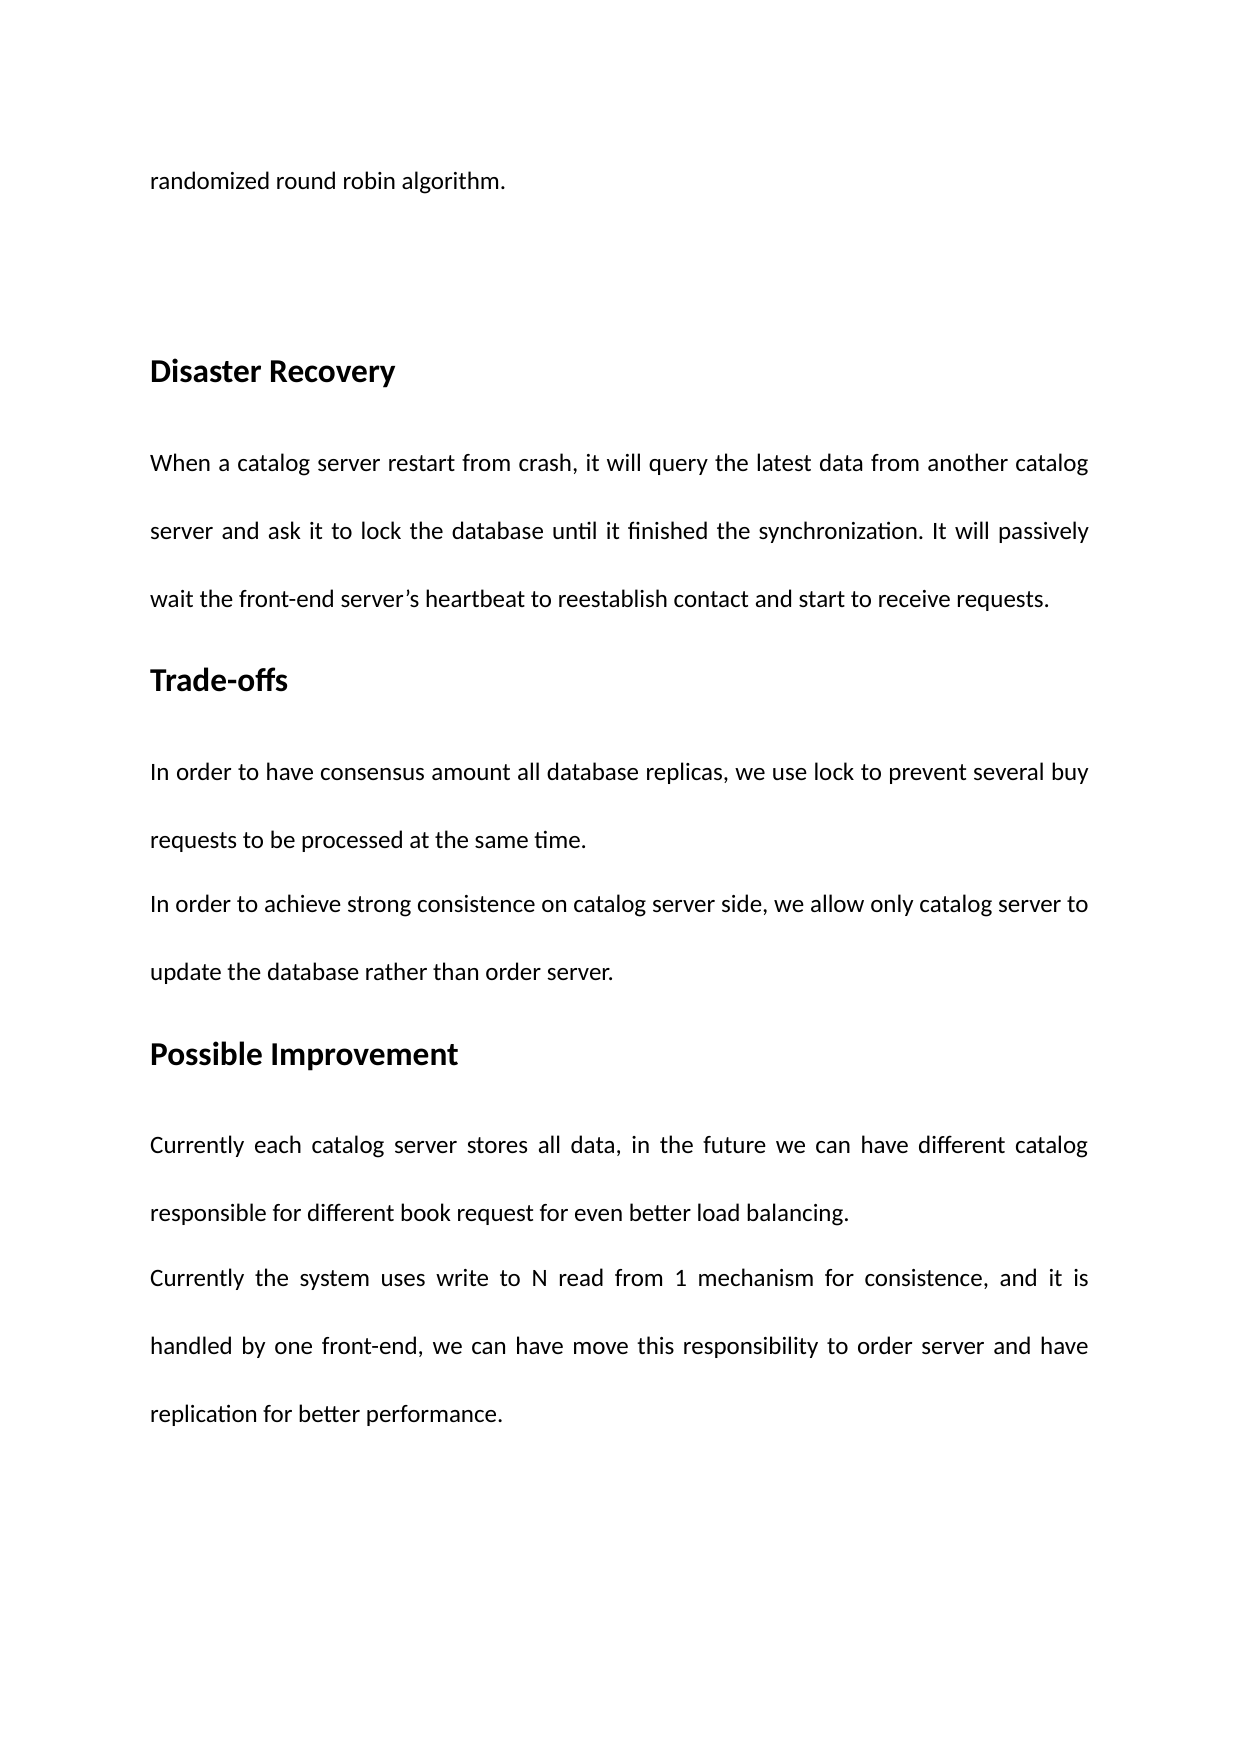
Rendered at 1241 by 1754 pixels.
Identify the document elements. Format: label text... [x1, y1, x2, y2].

text In order to achieve strong consistence on catalog server side, we allow only catalog server to update the database rather than order server. [150, 887, 1090, 989]
text Currently the system uses write to N read from 1 mechanism for consistence, and it is handled by one front-end, we can have move this responsibility to order server and have replication for better performance. [150, 1260, 1090, 1430]
text Disaster Recovery [150, 337, 1090, 405]
text In order to have consensus amount all database replicas, we use lock to prevent several buy requests to be processed at the same time. [150, 754, 1090, 856]
text Currently each catalog server stores all data, in the future we can have different catalog responsible for different book request for even better load balancing. [150, 1128, 1090, 1230]
text Possible Improvement [150, 1019, 1090, 1087]
text When a catalog server restart from crash, it will query the latest data from another catalog server and ask it to lock the database until it finished the synchronization. It will passively wait the front-end server’s heartbeat to reestablish contact and start to receive requests. [150, 446, 1090, 615]
text Trade-offs [150, 646, 1090, 714]
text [150, 164, 1090, 198]
